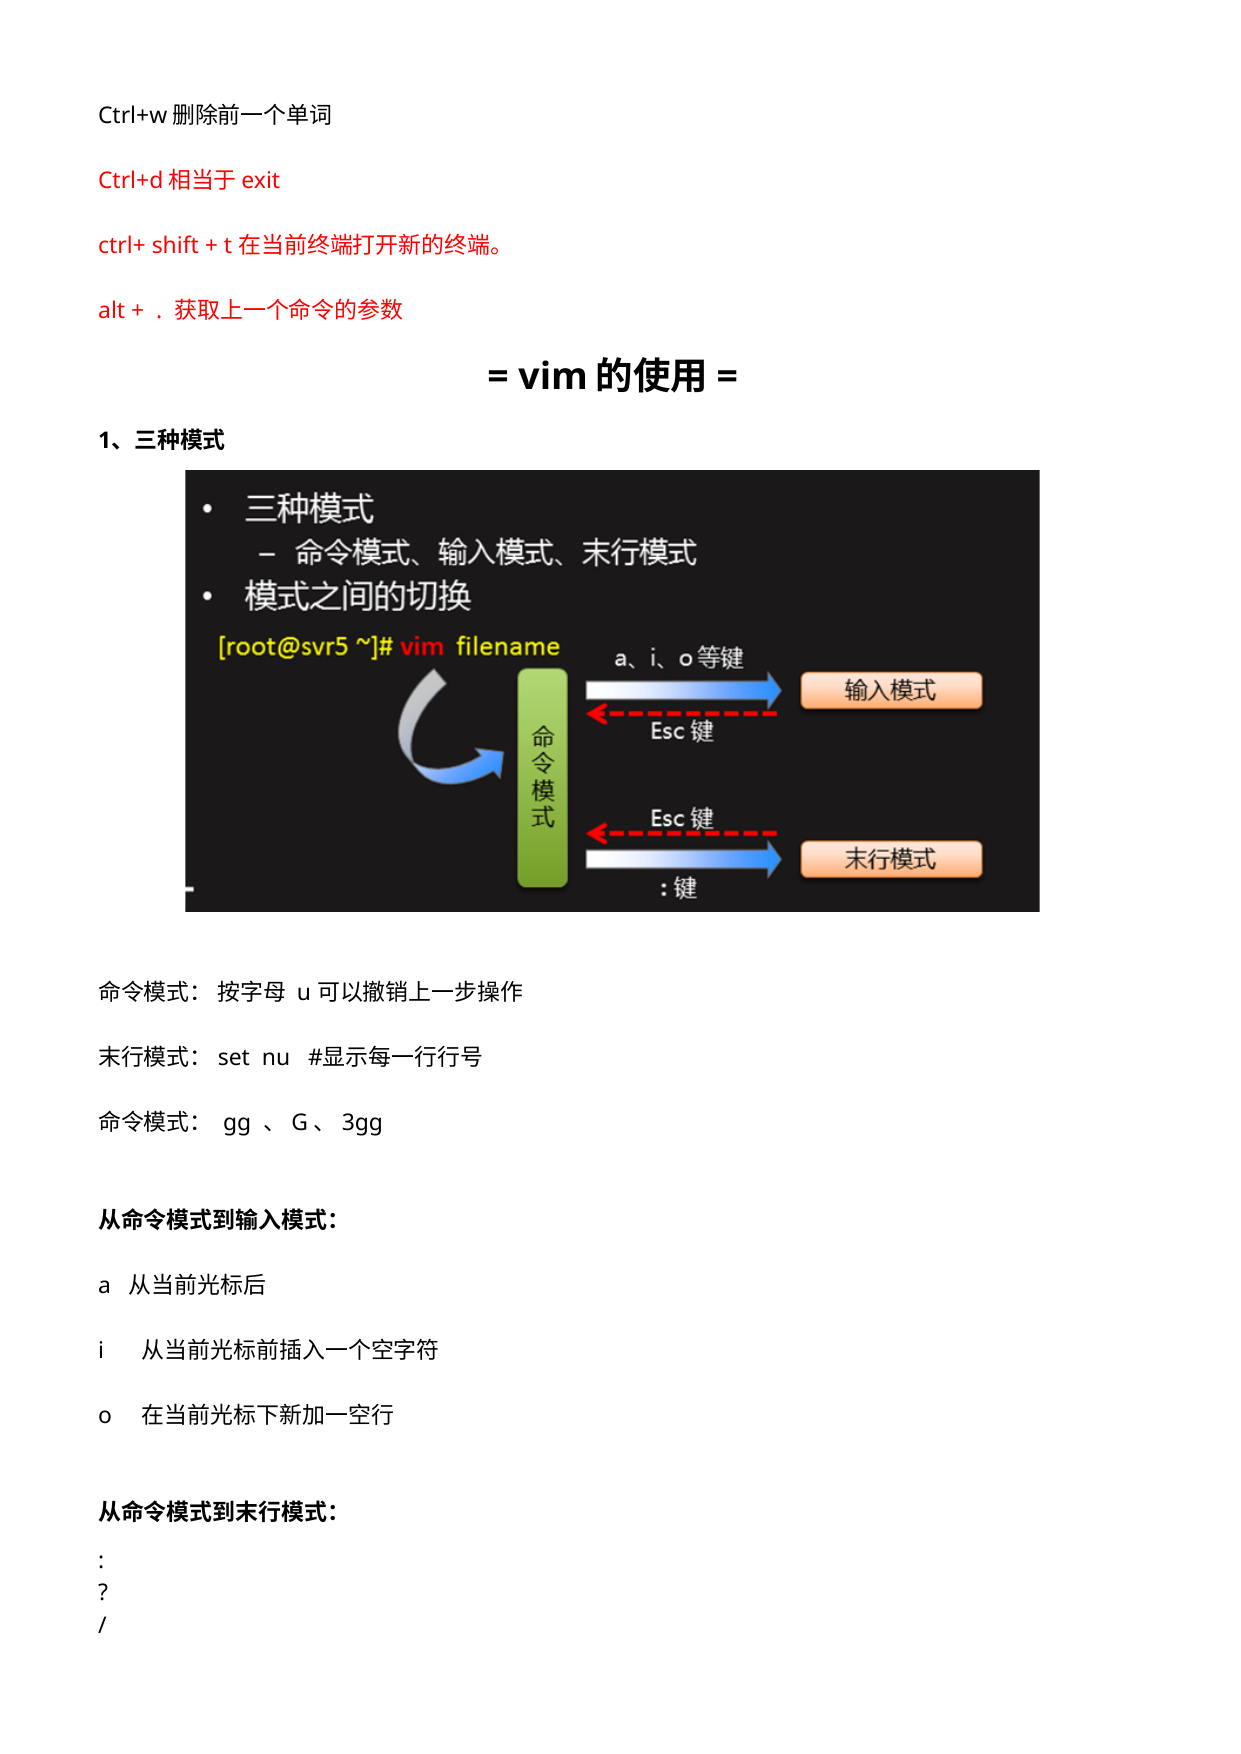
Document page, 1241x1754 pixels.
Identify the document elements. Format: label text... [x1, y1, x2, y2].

text Ctrl+d相当于exit [98, 146, 1127, 211]
subtitle 从命令模式到末行模式： [98, 1478, 1127, 1543]
text o 在当前光标下新加一空行 [98, 1381, 1127, 1446]
text ctrl+ shift + t 在当前终端打开新的终端。 [98, 211, 1127, 276]
text / [98, 1608, 1127, 1641]
text alt + . 获取上一个命令的参数 [98, 276, 1127, 341]
text i 从当前光标前插入一个空字符 [98, 1316, 1127, 1381]
text 末行模式： set nu #显示每一行行号 [98, 1023, 1127, 1088]
subtitle 从命令模式到输入模式： [98, 1186, 1127, 1251]
subtitle 1、三种模式 [98, 406, 1127, 471]
text a 从当前光标后 [98, 1251, 1127, 1316]
text 命令模式： 按字母 u 可以撤销上一步操作 [98, 958, 1127, 1023]
text Ctrl+w删除前一个单词 [98, 81, 1127, 146]
list = vim的使用 = [98, 341, 1127, 406]
text ? [98, 1576, 1127, 1608]
text : [98, 1543, 1127, 1576]
picture [185, 470, 1040, 912]
text 命令模式： gg 、 G 、 3gg [98, 1088, 1127, 1153]
